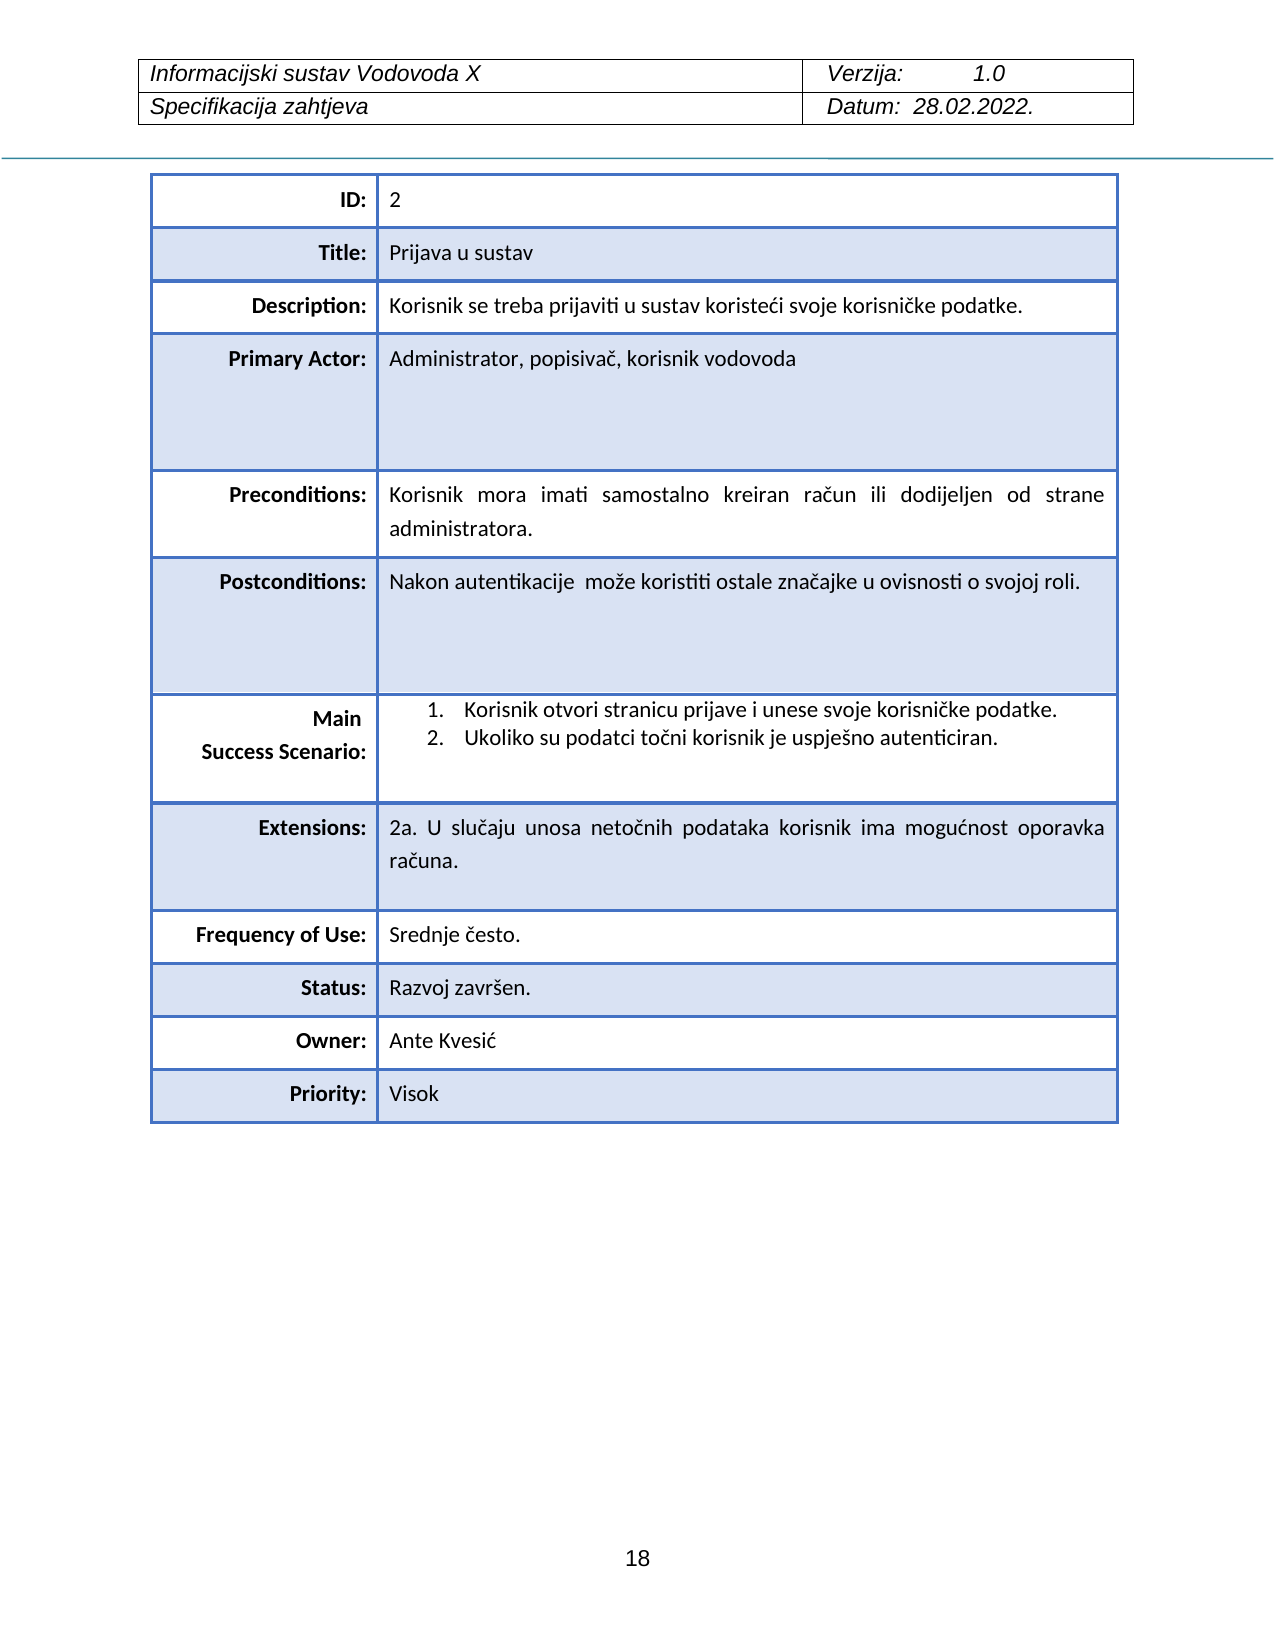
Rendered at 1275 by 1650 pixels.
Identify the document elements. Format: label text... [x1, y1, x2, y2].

table_cell Frequency of Use: [153, 912, 376, 962]
table_header ID: [153, 176, 376, 226]
table_cell Visok [379, 1071, 1116, 1121]
table_cell Ante Kvesić [379, 1018, 1116, 1068]
table_cell Description: [153, 283, 376, 332]
table_cell Administrator, popisivač, korisnik vodovoda [379, 335, 1116, 469]
table_cell 2a. U slučaju unosa netočnih podataka korisnik ima mogućnost oporavka računa. [379, 805, 1116, 909]
table_cell Title: [153, 229, 376, 279]
table_cell Korisnik mora imati samostalno kreiran račun ili dodijeljen od strane administratora. [379, 472, 1116, 556]
table_cell Prijava u sustav [379, 229, 1116, 279]
table_cell Primary Actor: [153, 335, 376, 469]
table_cell Preconditions: [153, 472, 376, 556]
table_cell Owner: [153, 1018, 376, 1068]
table_cell Korisnik se treba prijaviti u sustav koristeći svoje korisničke podatke. [379, 283, 1116, 332]
table_cell Priority: [153, 1071, 376, 1121]
table_cell Extensions: [153, 805, 376, 909]
table_cell Razvoj završen. [379, 965, 1116, 1015]
table_cell Status: [153, 965, 376, 1015]
table_cell Srednje često. [379, 912, 1116, 962]
table_cell Main Success Scenario: [153, 696, 376, 801]
table_cell Postconditions: [153, 559, 376, 692]
table_header 2 [379, 176, 1116, 226]
table_cell Nakon autentikacije može koristiti ostale značajke u ovisnosti o svojoj roli. [379, 559, 1116, 692]
table_cell Korisnik otvori stranicu prijave i unese svoje korisničke podatke. Ukoliko su podatci točni korisnik je uspješno autenticiran. [379, 696, 1116, 801]
